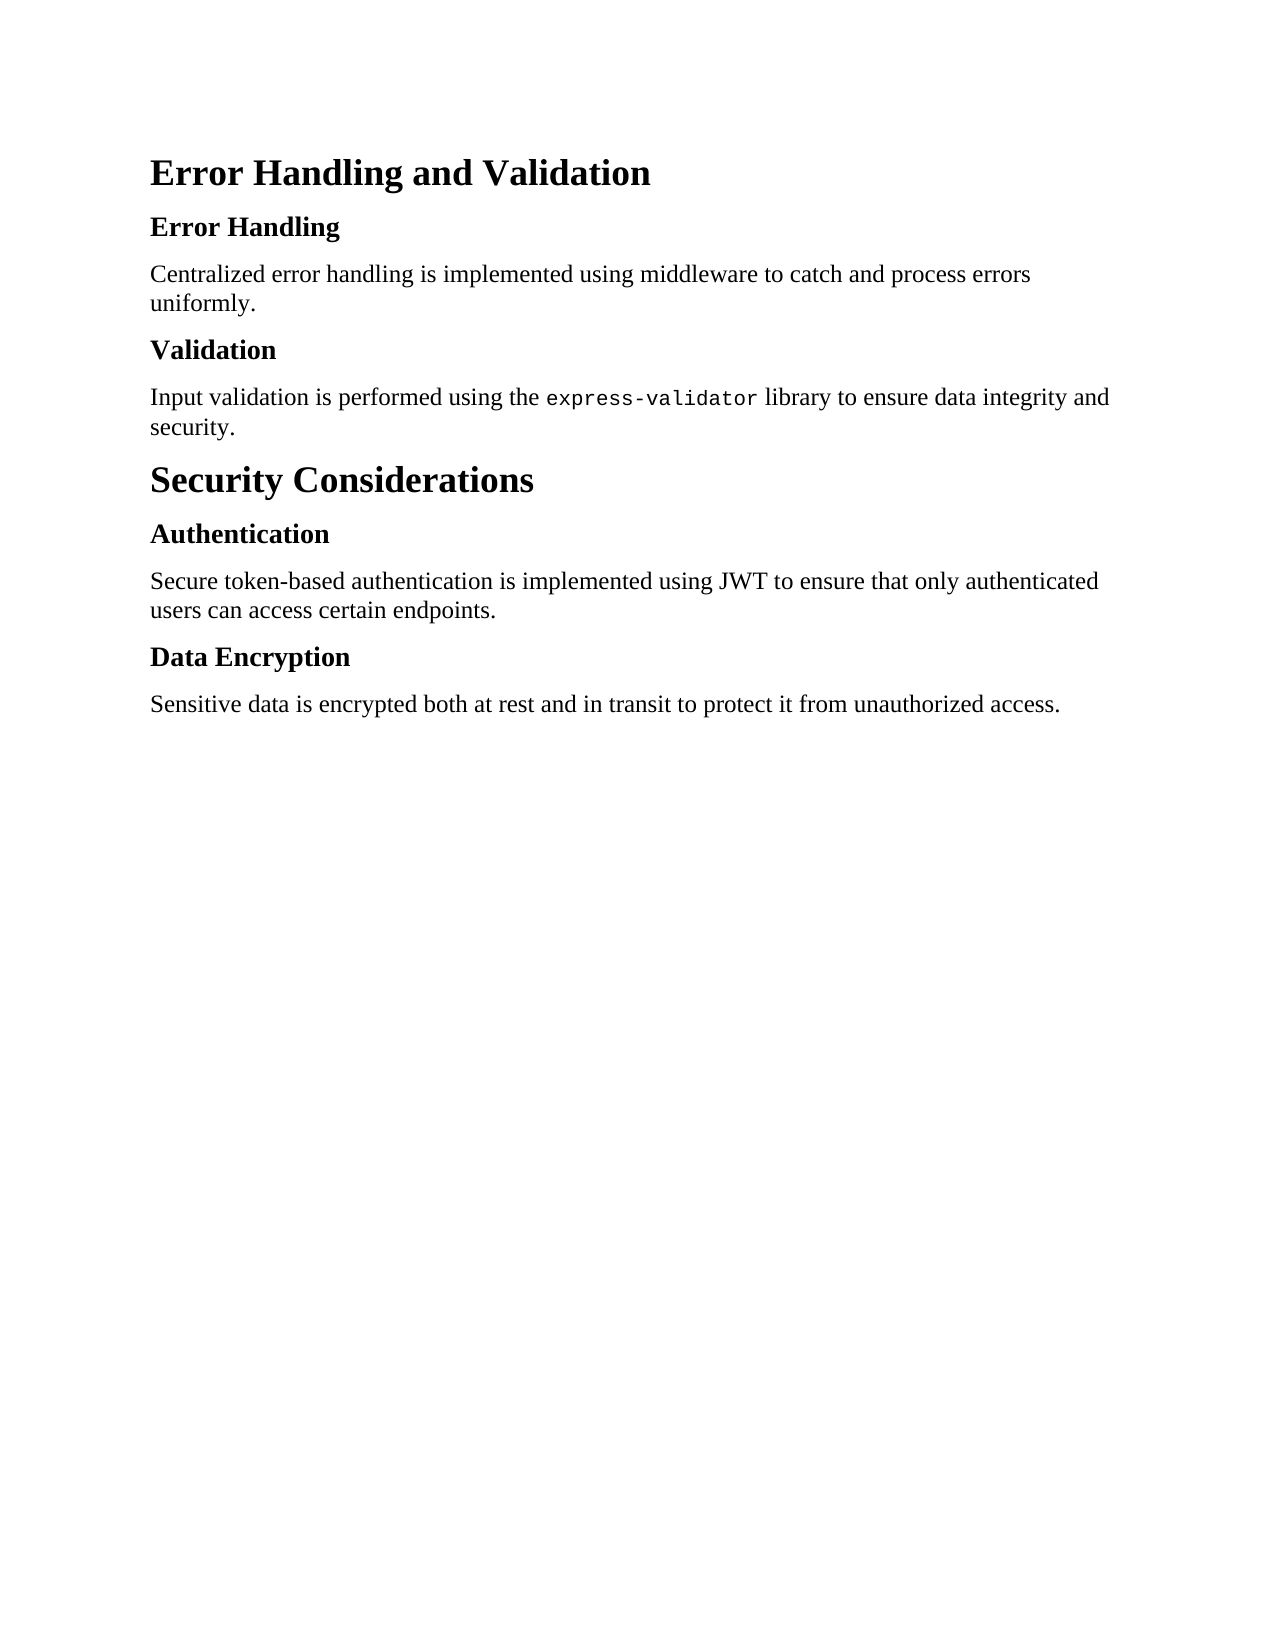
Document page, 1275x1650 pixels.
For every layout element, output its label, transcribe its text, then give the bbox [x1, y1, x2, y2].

text Input validation is performed using the express-validator library to ensure data integrity and security. [150, 382, 1125, 440]
subtitle Validation [150, 333, 1125, 365]
subtitle Error Handling and Validation [150, 150, 1125, 193]
text Sensitive data is encrypted both at rest and in transit to protect it from unauthorized access. [150, 689, 1125, 718]
text Centralized error handling is implemented using middleware to catch and process errors uniformly. [150, 259, 1125, 316]
subtitle Error Handling [150, 210, 1125, 242]
subtitle Authentication [150, 517, 1125, 549]
subtitle Data Encryption [150, 640, 1125, 672]
subtitle Security Considerations [150, 457, 1125, 500]
text Secure token-based authentication is implemented using JWT to ensure that only authenticated users can access certain endpoints. [150, 566, 1125, 623]
